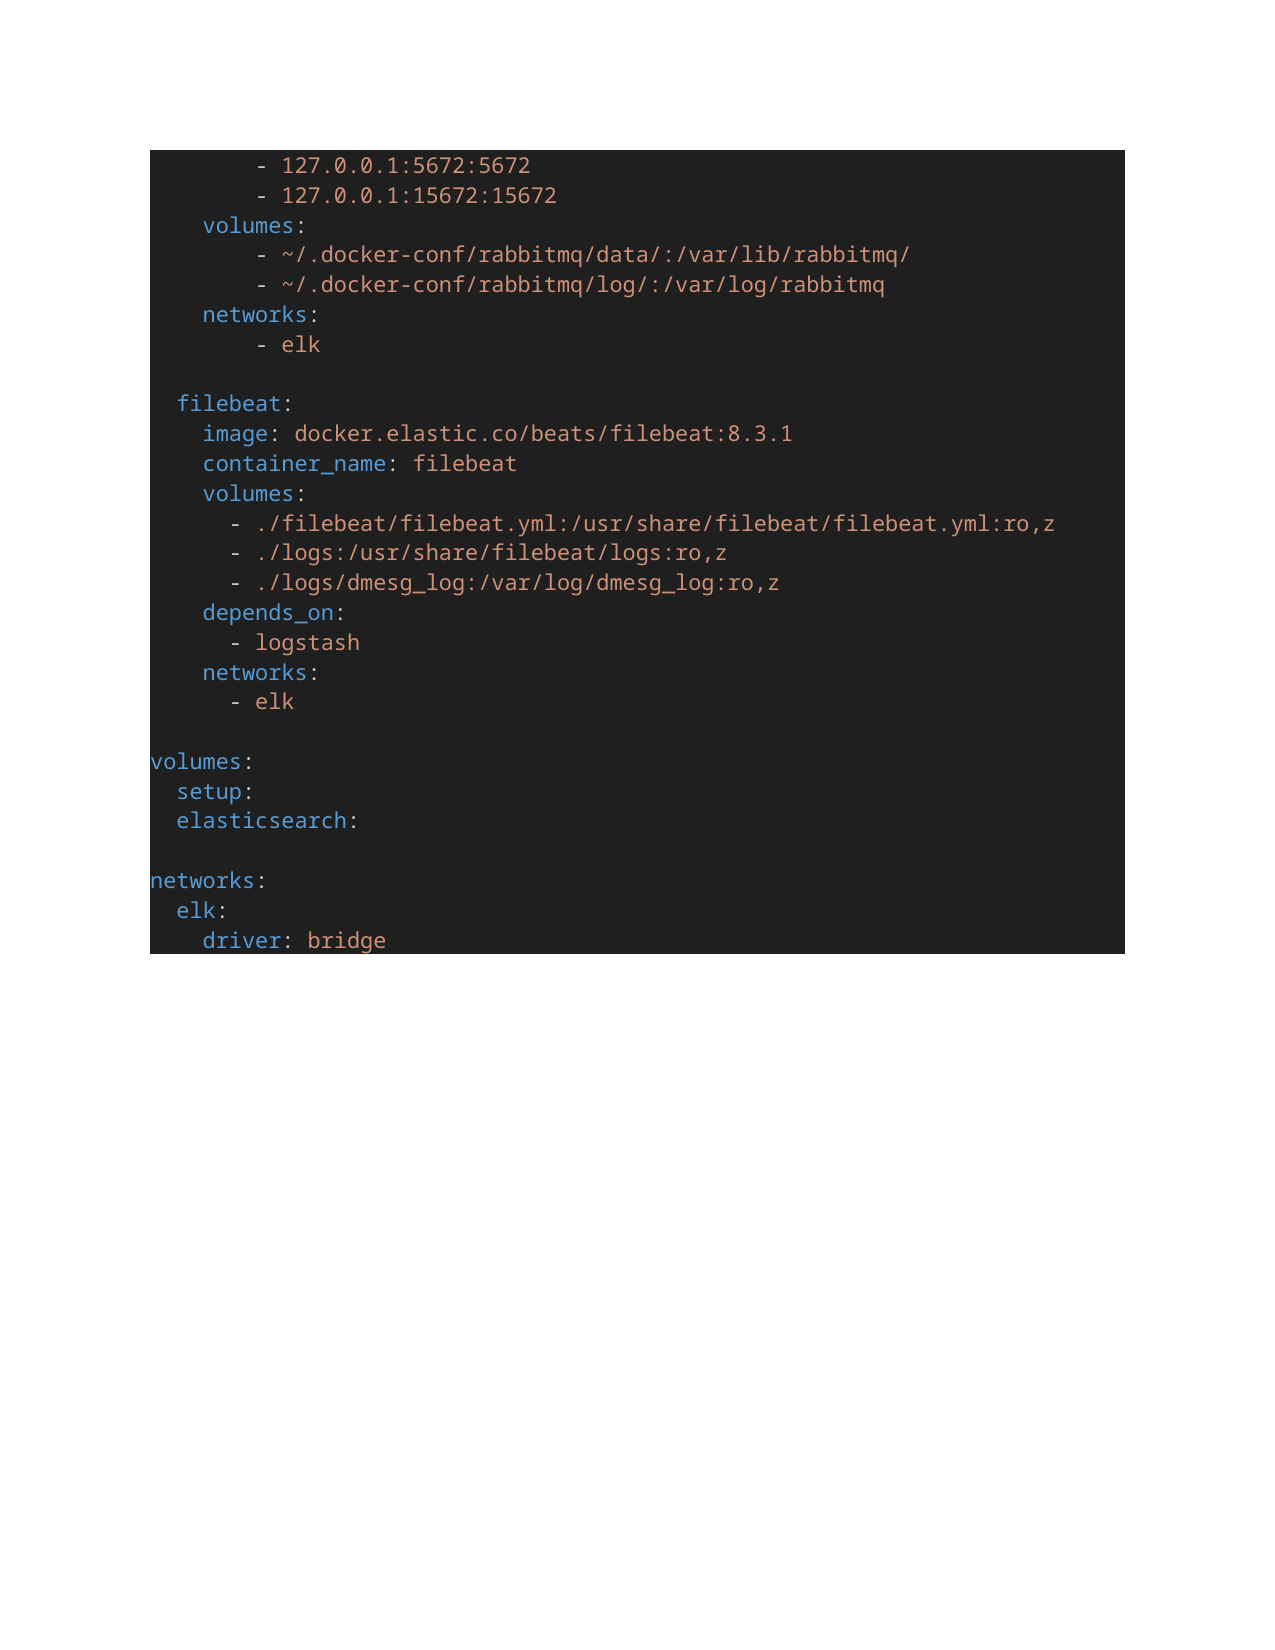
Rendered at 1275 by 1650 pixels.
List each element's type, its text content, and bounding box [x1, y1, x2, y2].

text image: docker.elastic.co/beats/filebeat:8.3.1 [150, 418, 1125, 448]
text - 127.0.0.1:5672:5672 [150, 150, 1125, 180]
text driver: bridge [150, 924, 1125, 954]
text - ./filebeat/filebeat.yml:/usr/share/filebeat/filebeat.yml:ro,z [150, 507, 1125, 537]
text filebeat: [150, 388, 1125, 418]
text networks: [150, 299, 1125, 329]
text - ./logs:/usr/share/filebeat/logs:ro,z [150, 537, 1125, 567]
text - elk [150, 686, 1125, 716]
text - ~/.docker-conf/rabbitmq/data/:/var/lib/rabbitmq/ [150, 239, 1125, 269]
text setup: [150, 776, 1125, 805]
text volumes: [150, 209, 1125, 239]
text - logstash [150, 627, 1125, 656]
text volumes: [150, 746, 1125, 776]
text networks: [150, 865, 1125, 895]
text - 127.0.0.1:15672:15672 [150, 180, 1125, 209]
text elk: [150, 895, 1125, 924]
text - ~/.docker-conf/rabbitmq/log/:/var/log/rabbitmq [150, 269, 1125, 299]
text networks: [150, 656, 1125, 686]
text - ./logs/dmesg_log:/var/log/dmesg_log:ro,z [150, 567, 1125, 597]
text - elk [150, 329, 1125, 358]
text container_name: filebeat [150, 448, 1125, 478]
text elasticsearch: [150, 805, 1125, 835]
text volumes: [150, 478, 1125, 507]
text depends_on: [150, 597, 1125, 627]
